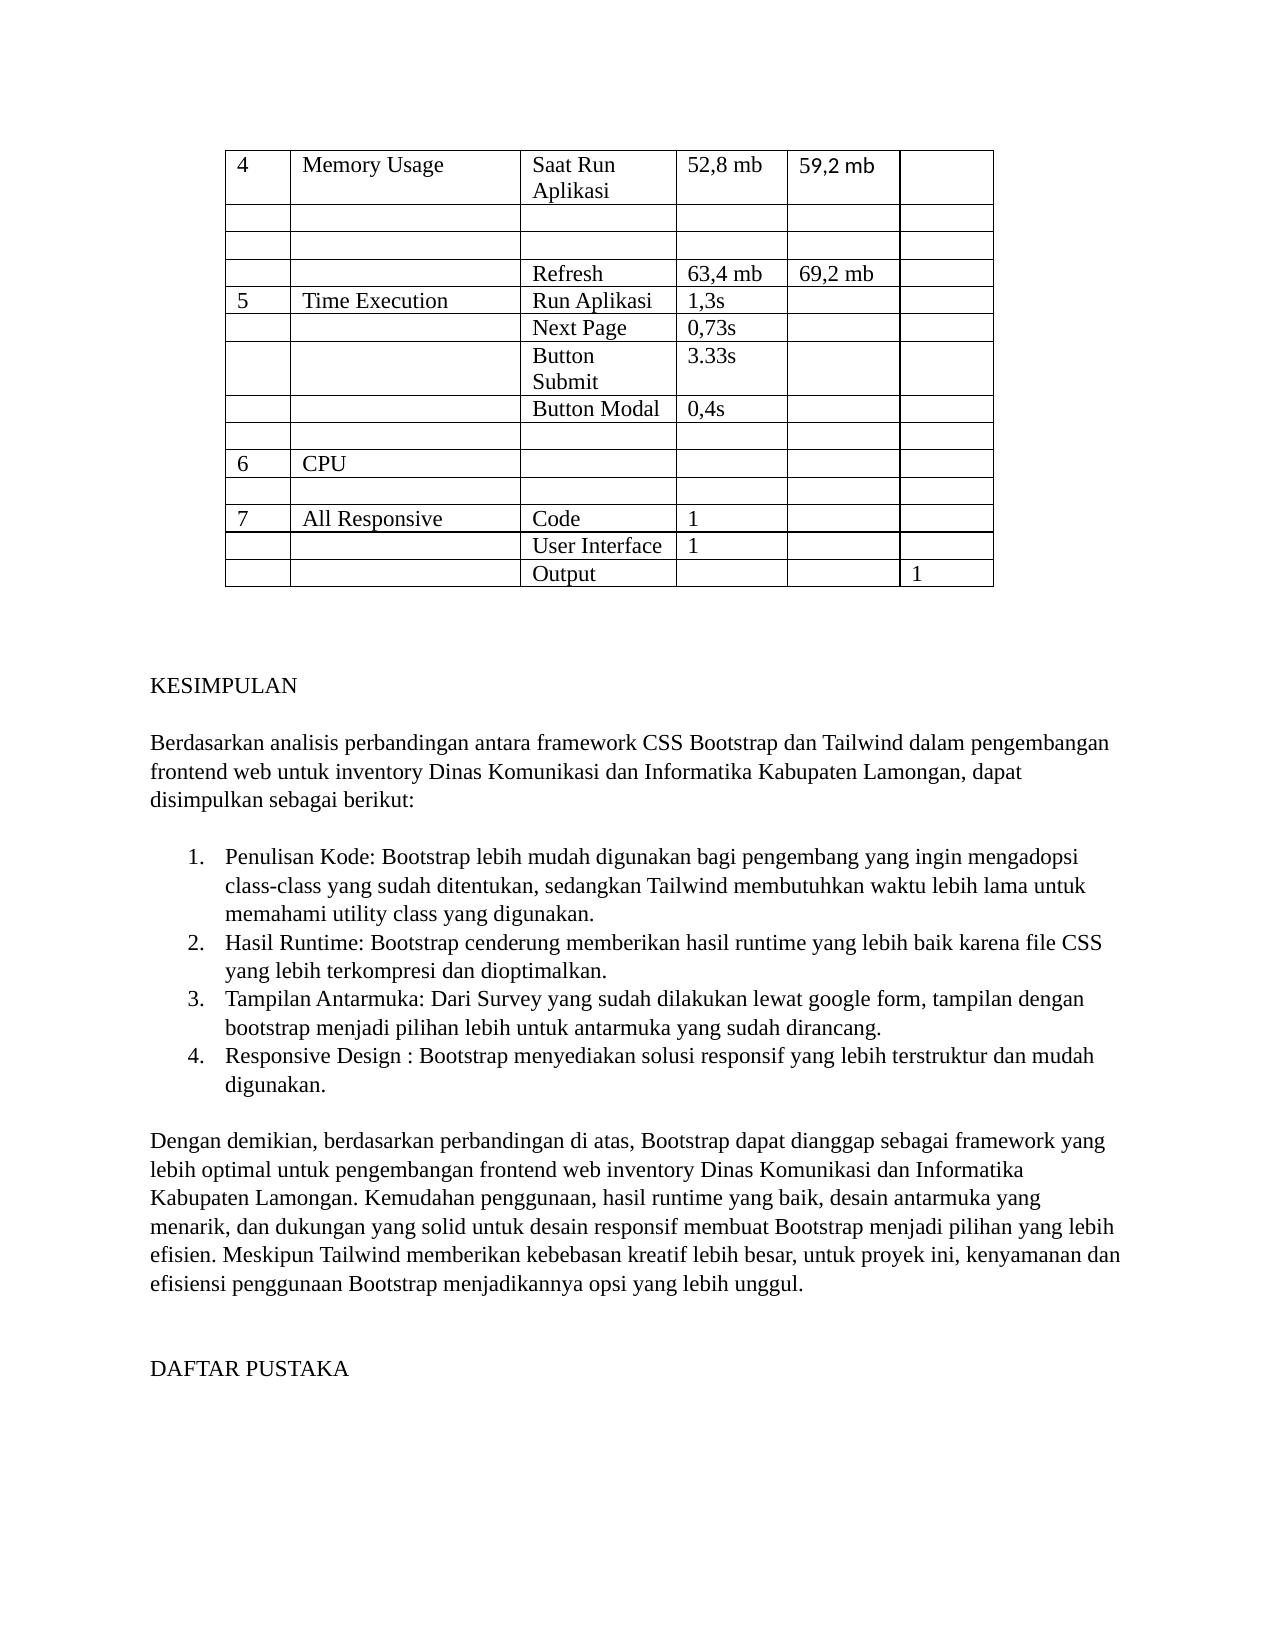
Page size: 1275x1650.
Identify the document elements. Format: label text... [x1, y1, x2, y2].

text Dengan demikian, berdasarkan perbandingan di atas, Bootstrap dapat dianggap sebagai framework yang lebih optimal untuk pengembangan frontend web inventory Dinas Komunikasi dan Informatika Kabupaten Lamongan. Kemudahan penggunaan, hasil runtime yang baik, desain antarmuka yang menarik, dan dukungan yang solid untuk desain responsif membuat Bootstrap menjadi pilihan yang lebih efisien. Meskipun Tailwind memberikan kebebasan kreatif lebih besar, untuk proyek ini, kenyamanan dan efisiensi penggunaan Bootstrap menjadikannya opsi yang lebih unggul. [150, 1128, 1125, 1296]
table_cell [788, 314, 899, 341]
table_cell [901, 342, 993, 394]
text DAFTAR PUSTAKA [150, 1355, 1125, 1381]
table_cell [226, 533, 290, 559]
table_cell [677, 478, 787, 504]
table_cell [226, 478, 290, 504]
table_cell 1 [901, 560, 993, 586]
text KESIMPULAN [150, 673, 1125, 699]
table_cell [291, 205, 520, 231]
table_cell [901, 423, 993, 449]
table_cell 4 [226, 151, 290, 204]
table_cell [788, 560, 899, 586]
table_cell [677, 450, 787, 477]
table_cell [521, 423, 676, 449]
table_cell 7 [226, 505, 290, 531]
table_cell [901, 287, 993, 313]
table_cell [788, 505, 899, 531]
table_cell [677, 423, 787, 449]
list Tampilan Antarmuka: Dari Survey yang sudah dilakukan lewat google form, tampilan dengan bootstrap menjadi pilihan lebih untuk antarmuka yang sudah dirancang. [187, 985, 1125, 1040]
table_cell [901, 314, 993, 341]
table_cell Memory Usage [291, 151, 520, 204]
table_cell All Responsive [291, 505, 520, 531]
table_cell [677, 232, 787, 258]
table_cell [291, 314, 520, 341]
table_cell [901, 151, 993, 204]
table_cell Button Modal [521, 396, 676, 422]
table_cell [521, 232, 676, 258]
table_cell Saat Run Aplikasi [521, 151, 676, 204]
table_cell [521, 478, 676, 504]
list Hasil Runtime: Bootstrap cenderung memberikan hasil runtime yang lebih baik karena file CSS yang lebih terkompresi dan dioptimalkan. [187, 928, 1125, 983]
table_cell [291, 533, 520, 559]
table_cell [226, 232, 290, 258]
table_cell [521, 450, 676, 477]
table_cell 1 [677, 533, 787, 559]
table_cell 52,8 mb [677, 151, 787, 204]
table_cell 0,4s [677, 396, 787, 422]
table_cell [788, 232, 899, 258]
table_cell CPU [291, 450, 520, 477]
table_cell [291, 342, 520, 394]
table_cell [291, 423, 520, 449]
table_cell Output [521, 560, 676, 586]
table_cell User Interface [521, 533, 676, 559]
table_cell [901, 505, 993, 531]
table_cell [226, 423, 290, 449]
table_cell [901, 205, 993, 231]
table_cell 1 [677, 505, 787, 531]
table_cell [788, 533, 899, 559]
table_cell 63,4 mb [677, 260, 787, 286]
table_cell [788, 205, 899, 231]
table_cell [788, 287, 899, 313]
table_cell [226, 396, 290, 422]
table_cell [901, 260, 993, 286]
table_cell 59,2 mb [788, 151, 899, 204]
table_cell [291, 396, 520, 422]
table_cell Run Aplikasi [521, 287, 676, 313]
table_cell Time Execution [291, 287, 520, 313]
table_cell [788, 423, 899, 449]
table_cell [901, 232, 993, 258]
list Responsive Design : Bootstrap menyediakan solusi responsif yang lebih terstruktur dan mudah digunakan. [187, 1042, 1125, 1097]
table_cell [291, 232, 520, 258]
table_cell [226, 314, 290, 341]
table_cell 69,2 mb [788, 260, 899, 286]
table_cell [677, 560, 787, 586]
table_cell [901, 450, 993, 477]
table_cell Refresh [521, 260, 676, 286]
table_cell [291, 260, 520, 286]
table_cell [788, 478, 899, 504]
table_cell [677, 205, 787, 231]
table_cell [788, 450, 899, 477]
table_cell [226, 260, 290, 286]
table_cell 3.33s [677, 342, 787, 394]
table_cell [901, 533, 993, 559]
table_cell [901, 478, 993, 504]
table_cell Code [521, 505, 676, 531]
list Penulisan Kode: Bootstrap lebih mudah digunakan bagi pengembang yang ingin mengadopsi class-class yang sudah ditentukan, sedangkan Tailwind membutuhkan waktu lebih lama untuk memahami utility class yang digunakan. [187, 843, 1125, 926]
table_cell [226, 342, 290, 394]
table_cell 5 [226, 287, 290, 313]
table_cell Next Page [521, 314, 676, 341]
table_cell [901, 396, 993, 422]
table_cell 0,73s [677, 314, 787, 341]
table_cell [291, 478, 520, 504]
table_cell [521, 205, 676, 231]
table_cell 6 [226, 450, 290, 477]
table_cell [291, 560, 520, 586]
table_cell 1,3s [677, 287, 787, 313]
table_cell [788, 342, 899, 394]
table_cell [226, 205, 290, 231]
table_cell [226, 560, 290, 586]
text Berdasarkan analisis perbandingan antara framework CSS Bootstrap dan Tailwind dalam pengembangan frontend web untuk inventory Dinas Komunikasi dan Informatika Kabupaten Lamongan, dapat disimpulkan sebagai berikut: [150, 729, 1125, 813]
table_cell Button Submit [521, 342, 676, 394]
table_cell [788, 396, 899, 422]
